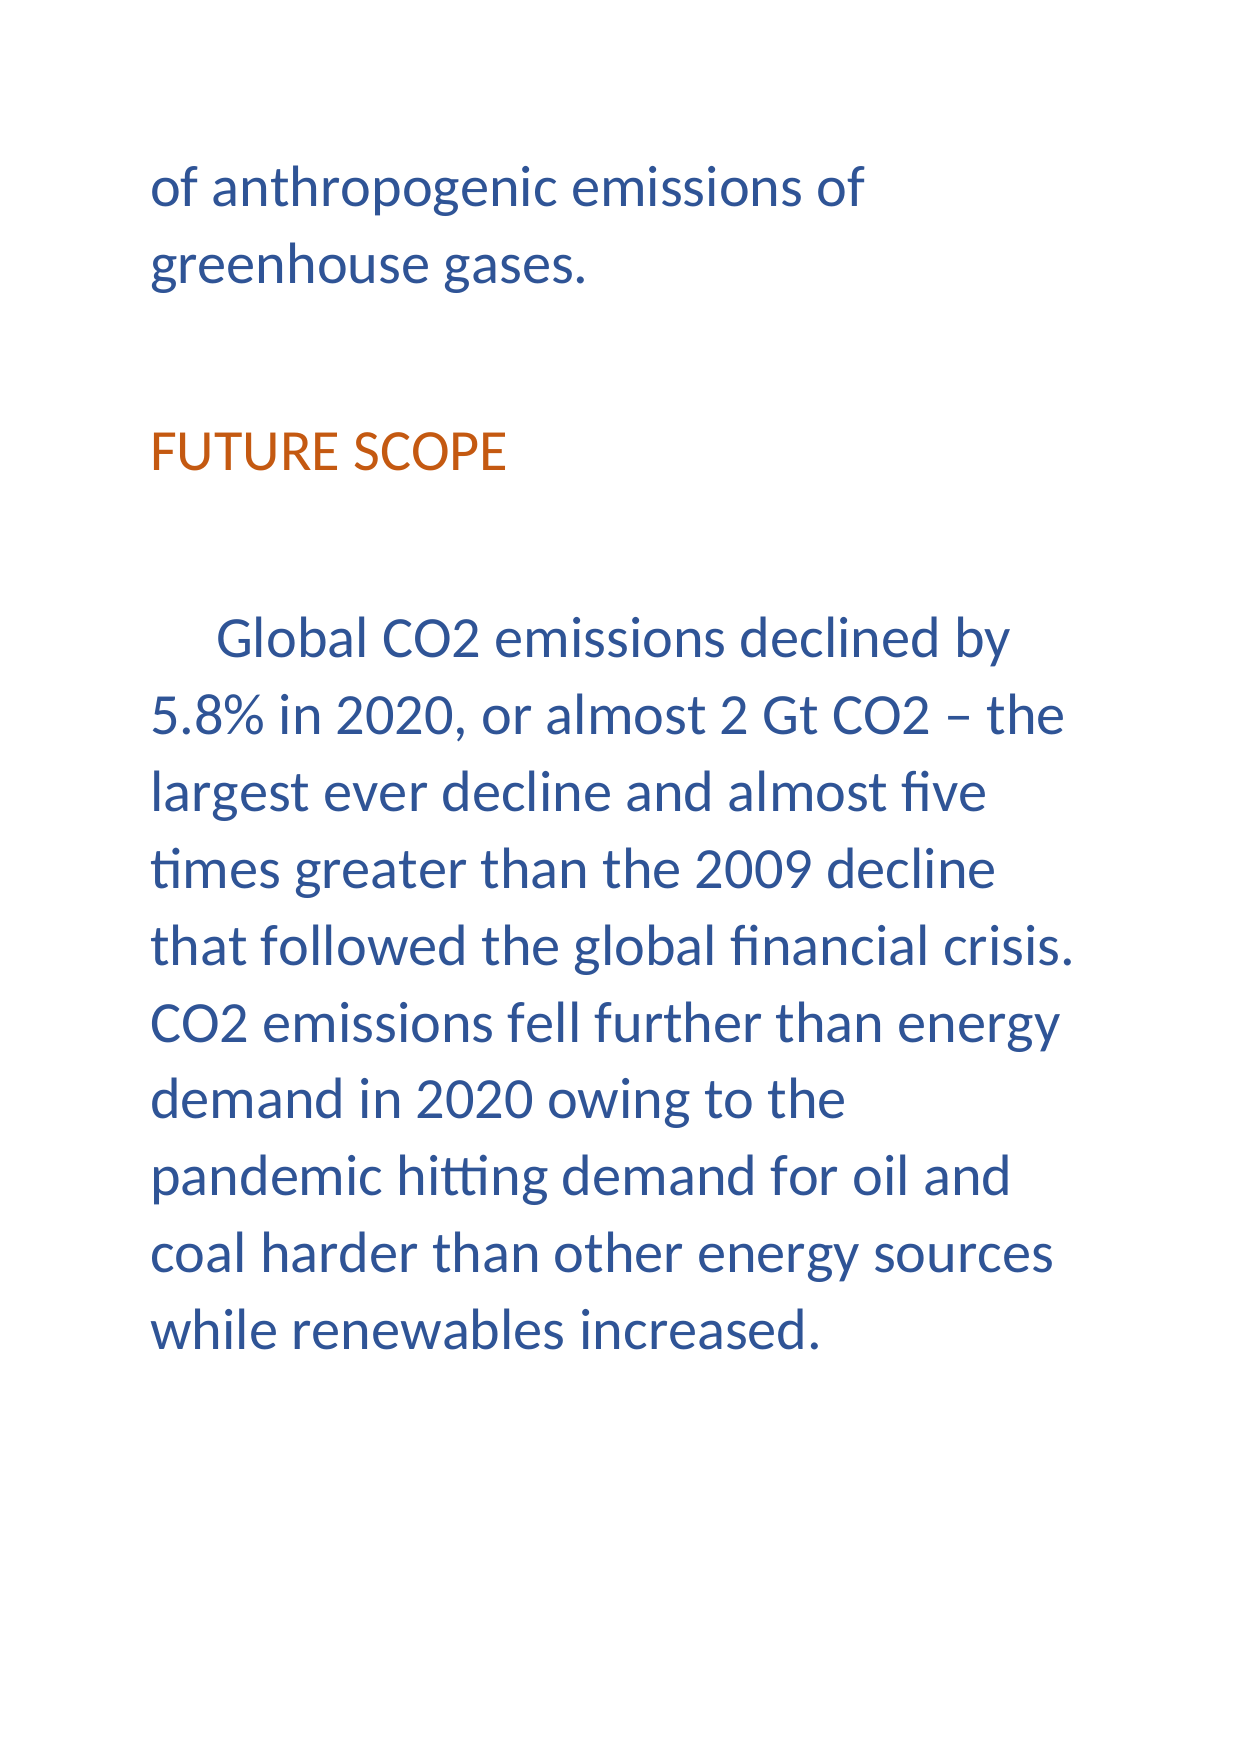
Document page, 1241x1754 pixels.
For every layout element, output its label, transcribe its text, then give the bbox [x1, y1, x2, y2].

text FUTURE SCOPE [150, 414, 1090, 485]
text Global CO2 emissions declined by 5.8% in 2020, or almost 2 Gt CO2 – the largest ever decline and almost five times greater than the 2009 decline that followed the global financial crisis. CO2 emissions fell further than energy demand in 2020 owing to the pandemic hitting demand for oil and coal harder than other energy sources while renewables increased. [150, 601, 1090, 1364]
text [150, 150, 1090, 298]
